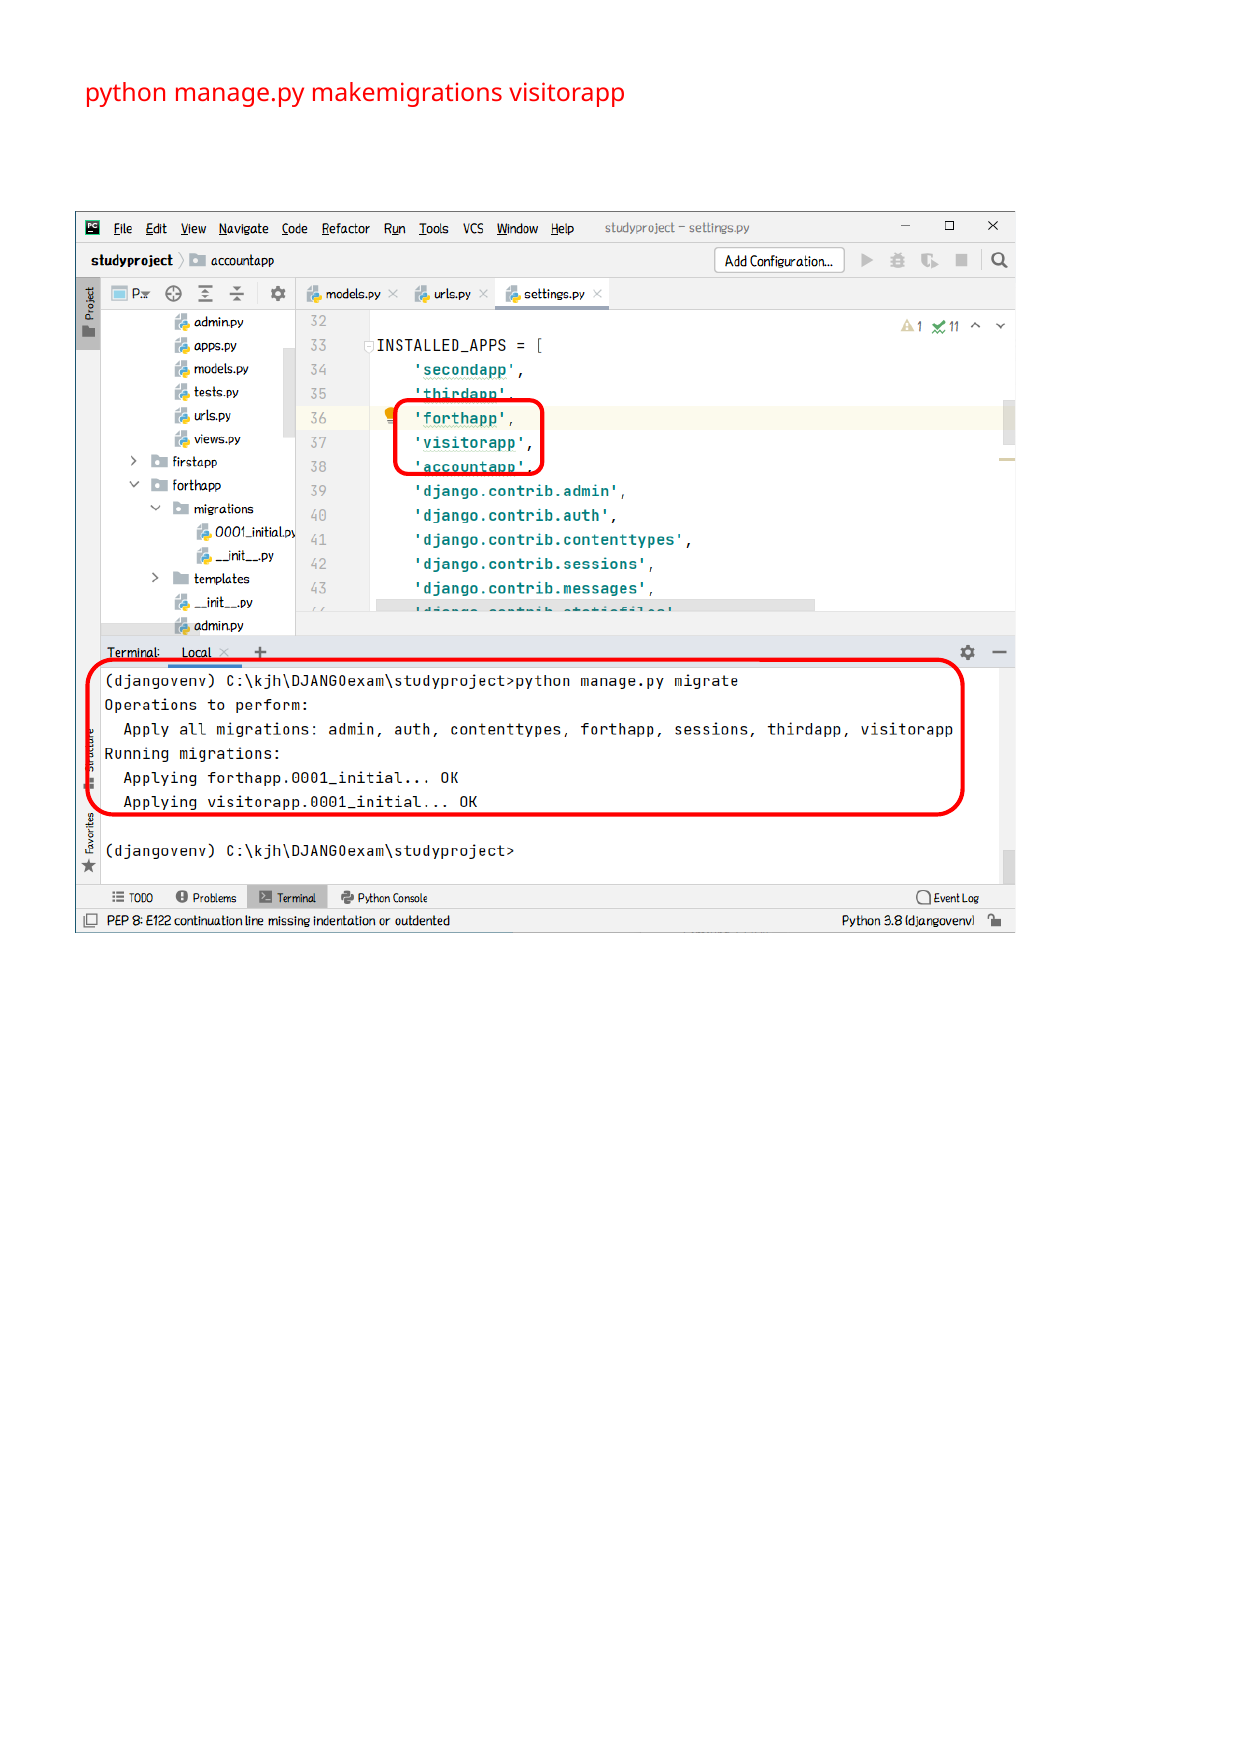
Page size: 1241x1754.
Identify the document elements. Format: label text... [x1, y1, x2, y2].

picture [75, 211, 1016, 933]
text python manage.py makemigrations visitorapp [75, 75, 1165, 109]
